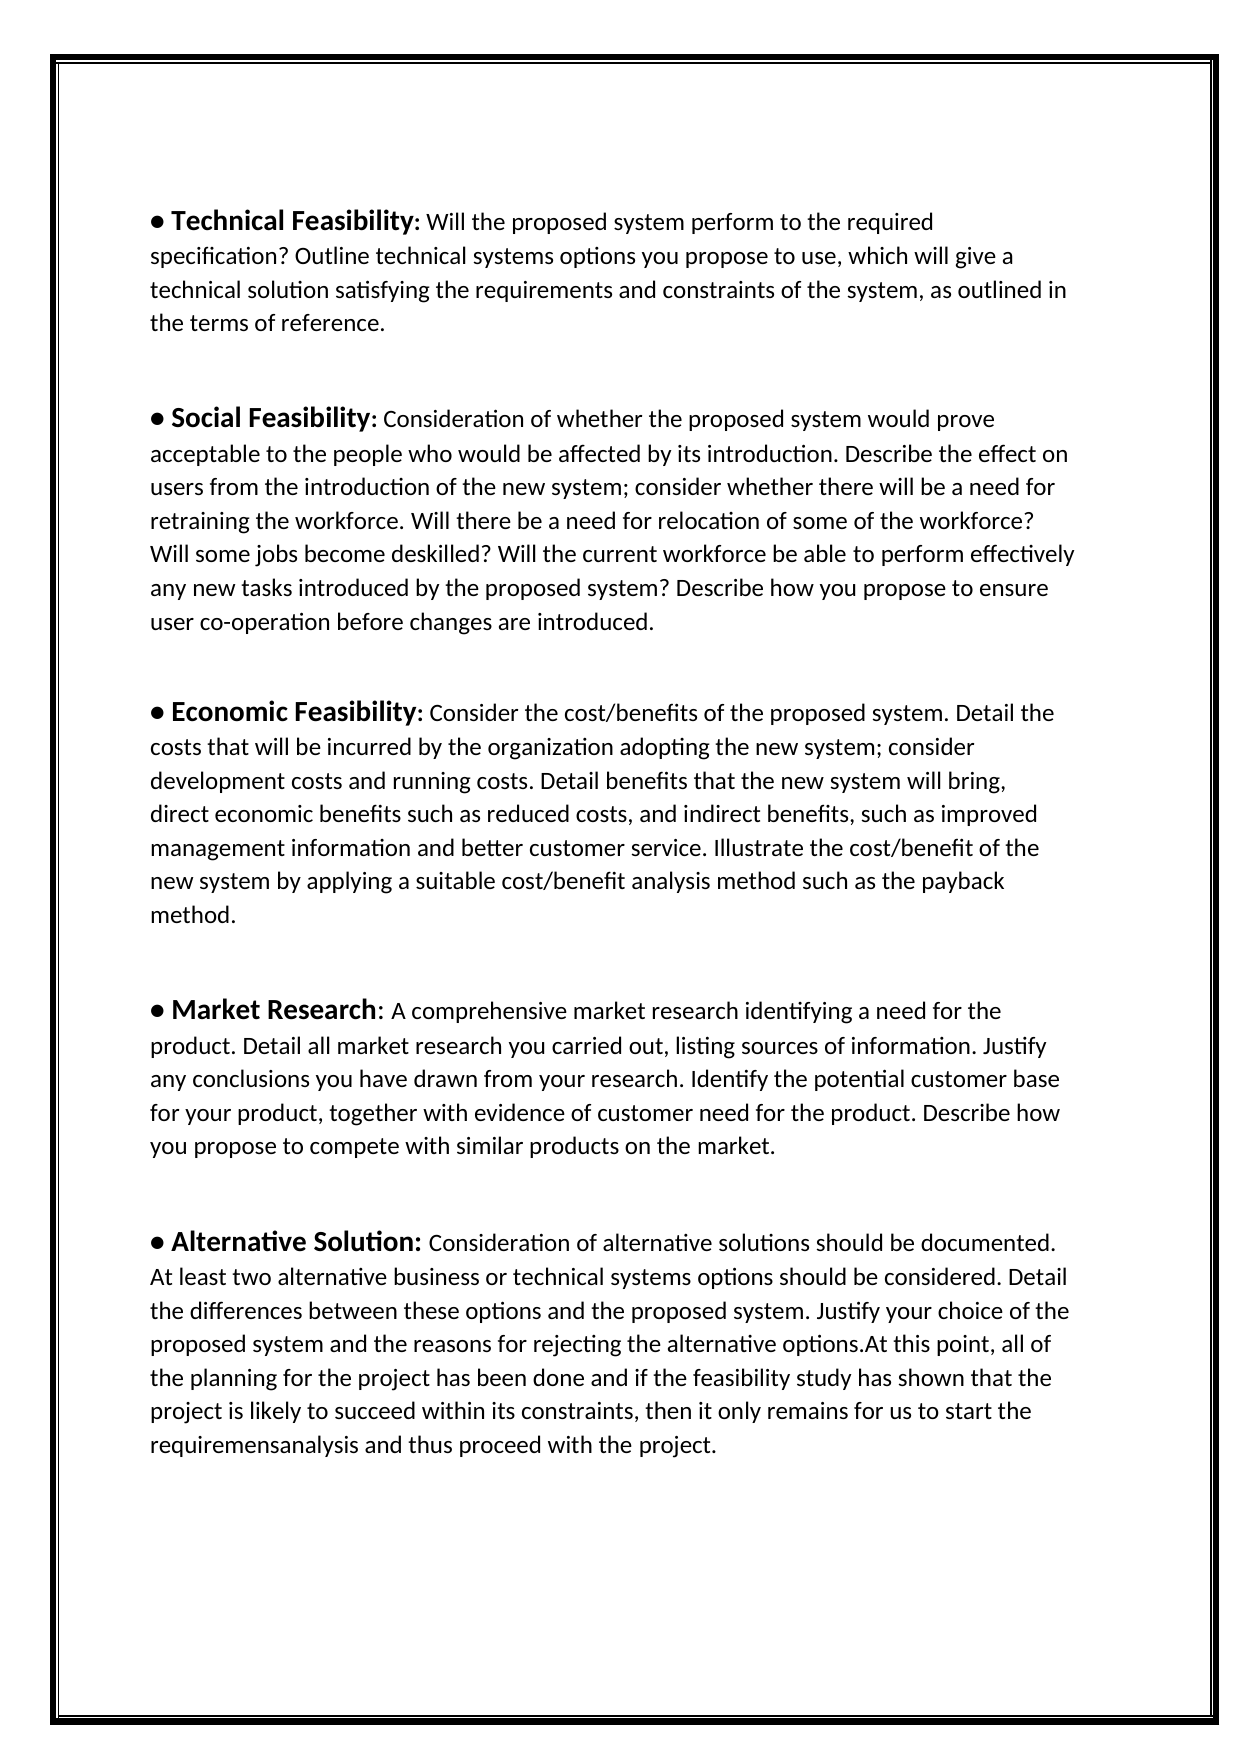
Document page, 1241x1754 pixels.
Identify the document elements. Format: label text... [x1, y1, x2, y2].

list Social Feasibility: Consideration of whether the proposed system would prove acceptable to the people who would be affected by its introduction. Describe the effect on users from the introduction of the new system; consider whether there will be a need for retraining the workforce. Will there be a need for relocation of some of the workforce? Will some jobs become deskilled? Will the current workforce be able to perform effectively any new tasks introduced by the proposed system? Describe how you propose to ensure user co-operation before changes are introduced. [150, 399, 1075, 636]
list Technical Feasibility: Will the proposed system perform to the required specification? Outline technical systems options you propose to use, which will give a technical solution satisfying the requirements and constraints of the system, as outlined in the terms of reference. [150, 202, 1078, 338]
list Alternative Solution: Consideration of alternative solutions should be documented. At least two alternative business or technical systems options should be considered. Detail the differences between these options and the proposed system. Justify your choice of the proposed system and the reasons for rejecting the alternative options.At this point, all of the planning for the project has been done and if the feasibility study has shown that the project is likely to succeed within its constraints, then it only remains for us to start the requiremensanalysis and thus proceed with the project. [150, 1223, 1082, 1459]
list Economic Feasibility: Consider the cost/benefits of the proposed system. Detail the costs that will be incurred by the organization adopting the new system; consider development costs and running costs. Detail benefits that the new system will bring, direct economic benefits such as reduced costs, and indirect benefits, such as improved management information and better customer service. Illustrate the cost/benefit of the new system by applying a suitable cost/benefit analysis method such as the payback method. [150, 693, 1070, 929]
list Market Research: A comprehensive market research identifying a need for the product. Detail all market research you carried out, listing sources of information. Justify any conclusions you have drawn from your research. Identify the potential customer base for your product, together with evidence of customer need for the product. Describe how you propose to compete with similar products on the market. [150, 991, 1084, 1161]
